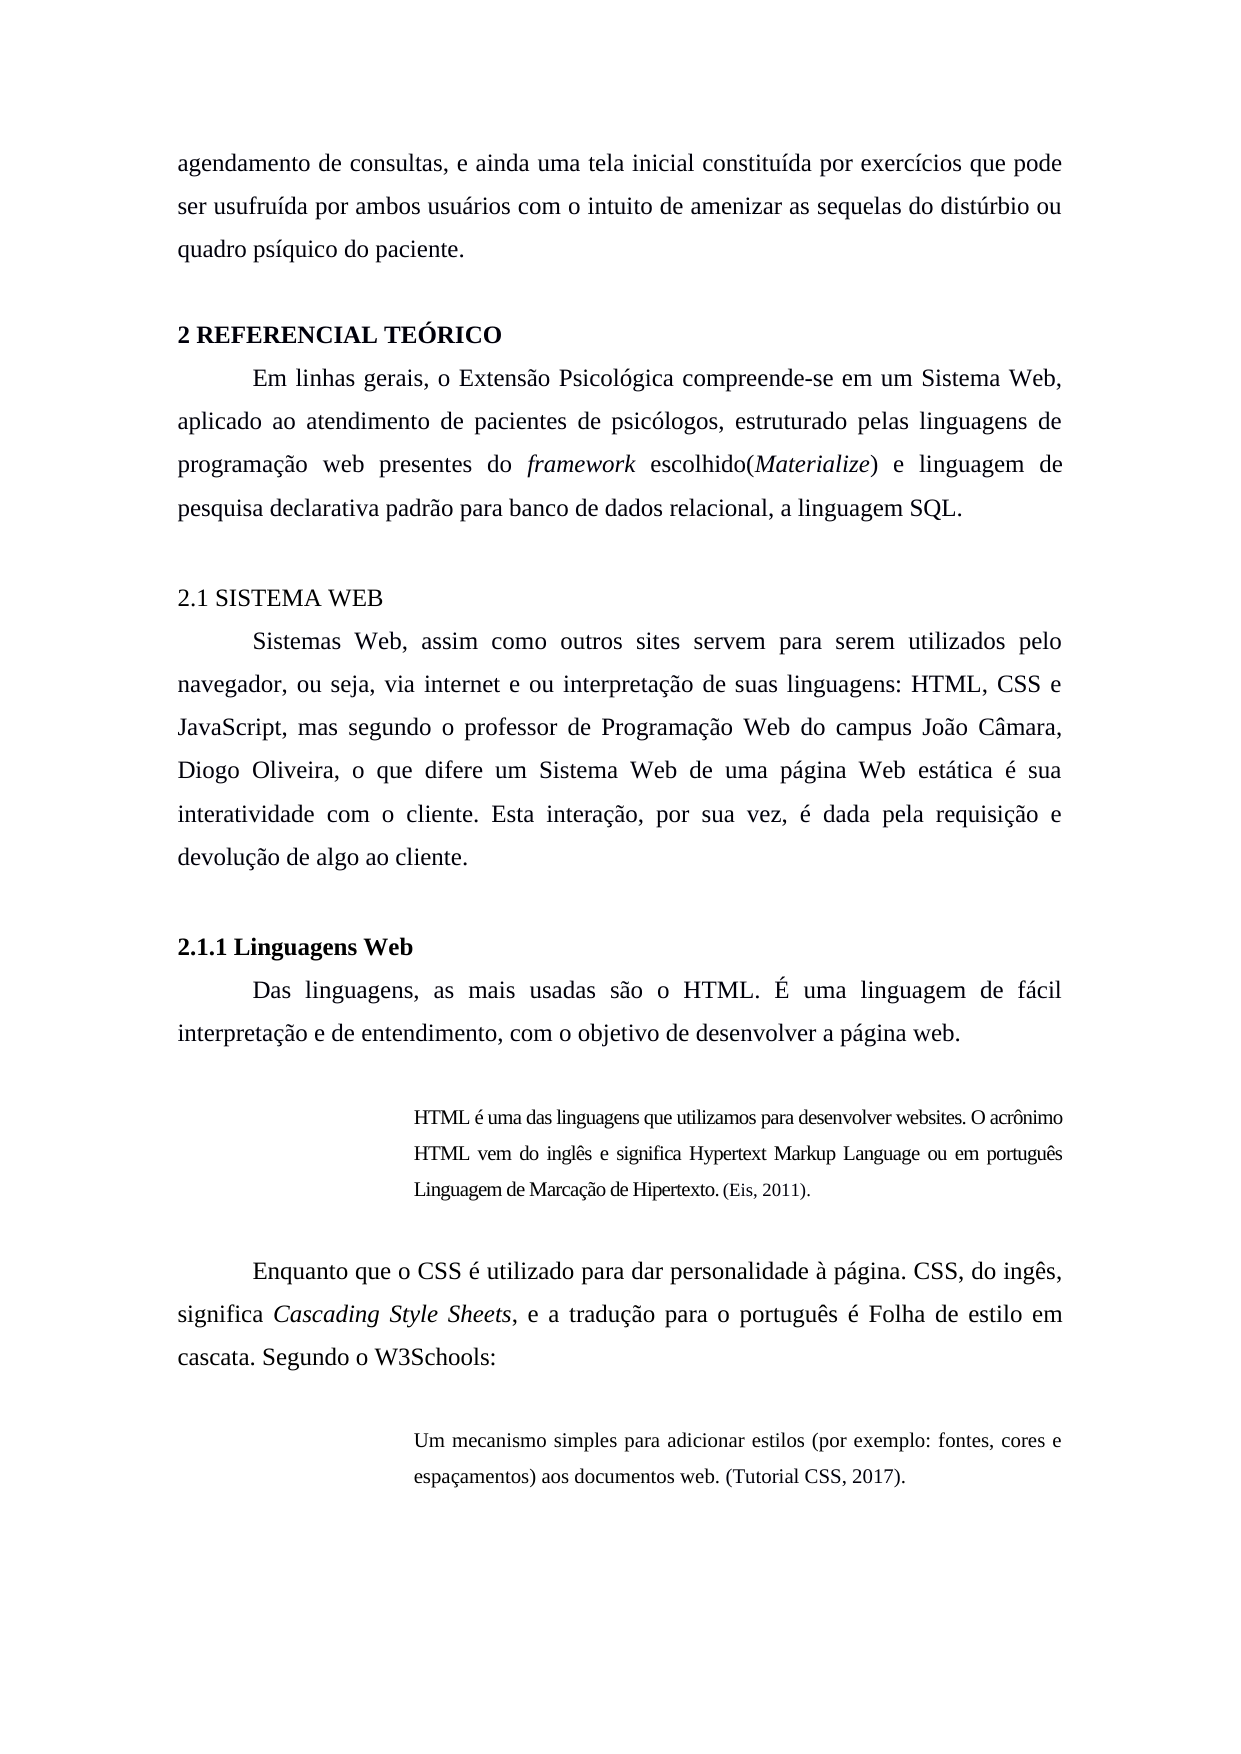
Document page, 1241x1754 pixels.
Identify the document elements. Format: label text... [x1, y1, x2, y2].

text Um mecanismo simples para adicionar estilos (por exemplo: fontes, cores e espaçamentos) aos documentos web.. [413, 1428, 1063, 1488]
text HTML é uma das linguagens que utilizamos para desenvolver websites. O acrônimo HTML vem do inglês e significa Hypertext Markup Language ou em português Linguagem de Marcação de Hipertexto. . [413, 1105, 1063, 1201]
subtitle 2.1 SISTEMA WEB [177, 583, 1063, 612]
text Das linguagens, as mais usadas são o HTML. É uma linguagem de fácil interpretação e de entendimento, com o objetivo de desenvolver a página web. [177, 975, 1063, 1047]
text Enquanto que o CSS é utilizado para dar personalidade à página. CSS, do ingês, significa Cascading Style Sheets, e a tradução para o português é Folha de estilo em cascata. Segundo o W3Schools: [177, 1256, 1063, 1371]
text Sistemas Web, assim como outros sites servem para serem utilizados pelo navegador, ou seja, via internet e ou interpretação de suas linguagens: HTML, CSS e JavaScript, mas segundo o professor de Programação Web do campus João Câmara, Diogo Oliveira, o que difere um Sistema Web de uma página Web estática é sua interatividade com o cliente. Esta interação, por sua vez, é dada pela requisição e devolução de algo ao cliente. [177, 626, 1063, 871]
text Em linhas gerais, o Extensão Psicológica compreende-se em um Sistema Web, aplicado ao atendimento de pacientes de psicólogos, estruturado pelas linguagens de programação web presentes do framework escolhido(Materialize) e linguagem de pesquisa declarativa padrão para banco de dados relacional, a linguagem SQL. [177, 363, 1063, 521]
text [177, 148, 1063, 263]
subtitle 2.1.1 Linguagens Web [177, 932, 1063, 961]
subtitle 2 REFERENCIAL TEÓRICO [177, 320, 1063, 349]
